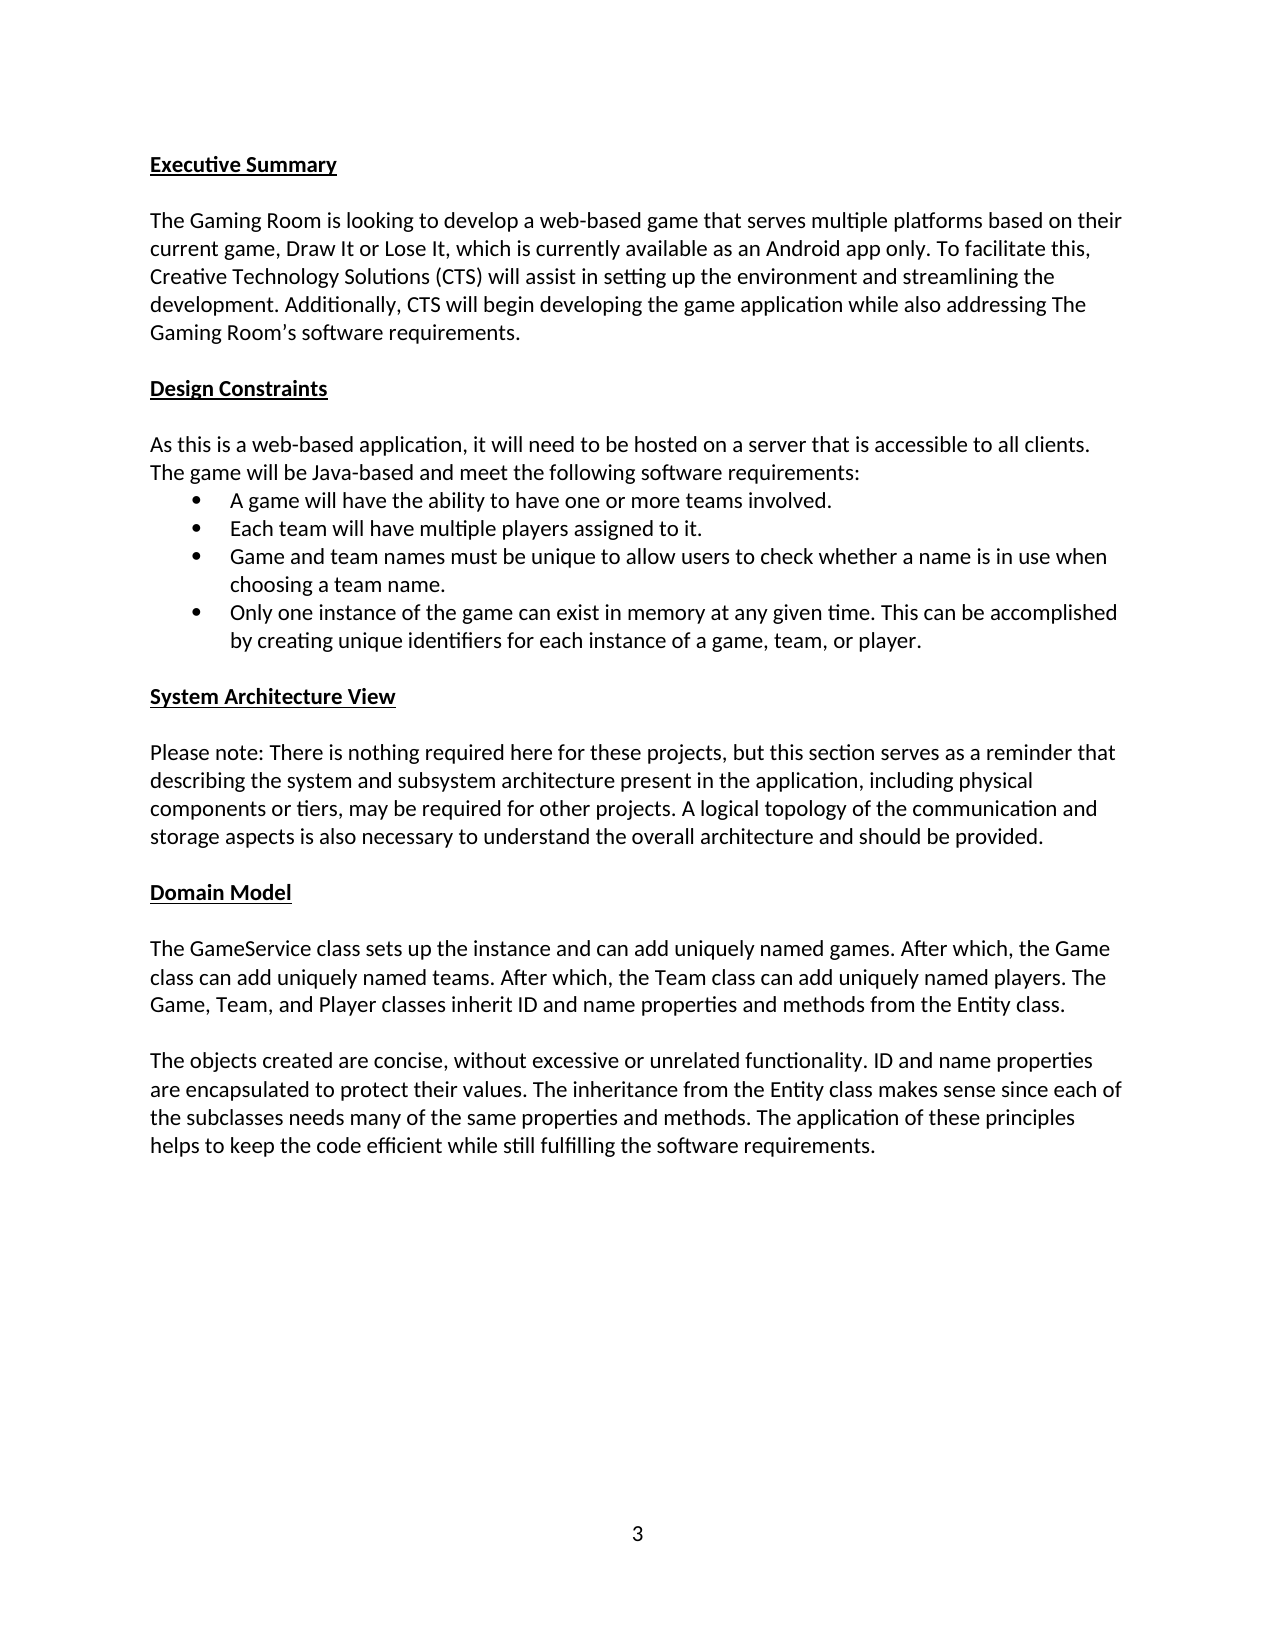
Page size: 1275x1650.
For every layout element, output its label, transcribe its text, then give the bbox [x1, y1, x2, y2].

text As this is a web-based application, it will need to be hosted on a server that is accessible to all clients. The game will be Java-based and meet the following software requirements: [150, 430, 1125, 486]
subtitle Design Constraints [150, 374, 1125, 402]
text The objects created are concise, without excessive or unrelated functionality. ID and name properties are encapsulated to protect their values. The inheritance from the Entity class makes sense since each of the subclasses needs many of the same properties and methods. The application of these principles helps to keep the code efficient while still fulfilling the software requirements. [150, 1047, 1125, 1159]
text The GameService class sets up the instance and can add uniquely named games. After which, the Game class can add uniquely named teams. After which, the Team class can add uniquely named players. The Game, Team, and Player classes inherit ID and name properties and methods from the Entity class. [150, 934, 1125, 1019]
text Please note: There is nothing required here for these projects, but this section serves as a reminder that describing the system and subsystem architecture present in the application, including physical components or tiers, may be required for other projects. A logical topology of the communication and storage aspects is also necessary to understand the overall architecture and should be provided. [150, 738, 1125, 851]
subtitle System Architecture View [150, 682, 1125, 710]
list Each team will have multiple players assigned to it. [192, 514, 1125, 542]
text The Gaming Room is looking to develop a web-based game that serves multiple platforms based on their current game, Draw It or Lose It, which is currently available as an Android app only. To facilitate this, Creative Technology Solutions (CTS) will assist in setting up the environment and streamlining the development. Additionally, CTS will begin developing the game application while also addressing The Gaming Room’s software requirements. [150, 206, 1125, 346]
list A game will have the ability to have one or more teams involved. [192, 486, 1125, 514]
list Game and team names must be unique to allow users to check whether a name is in use when choosing a team name. [192, 542, 1125, 598]
subtitle Executive Summary [150, 150, 1125, 178]
subtitle Domain Model [150, 878, 1125, 907]
list Only one instance of the game can exist in memory at any given time. This can be accomplished by creating unique identifiers for each instance of a game, team, or player. [192, 598, 1125, 654]
